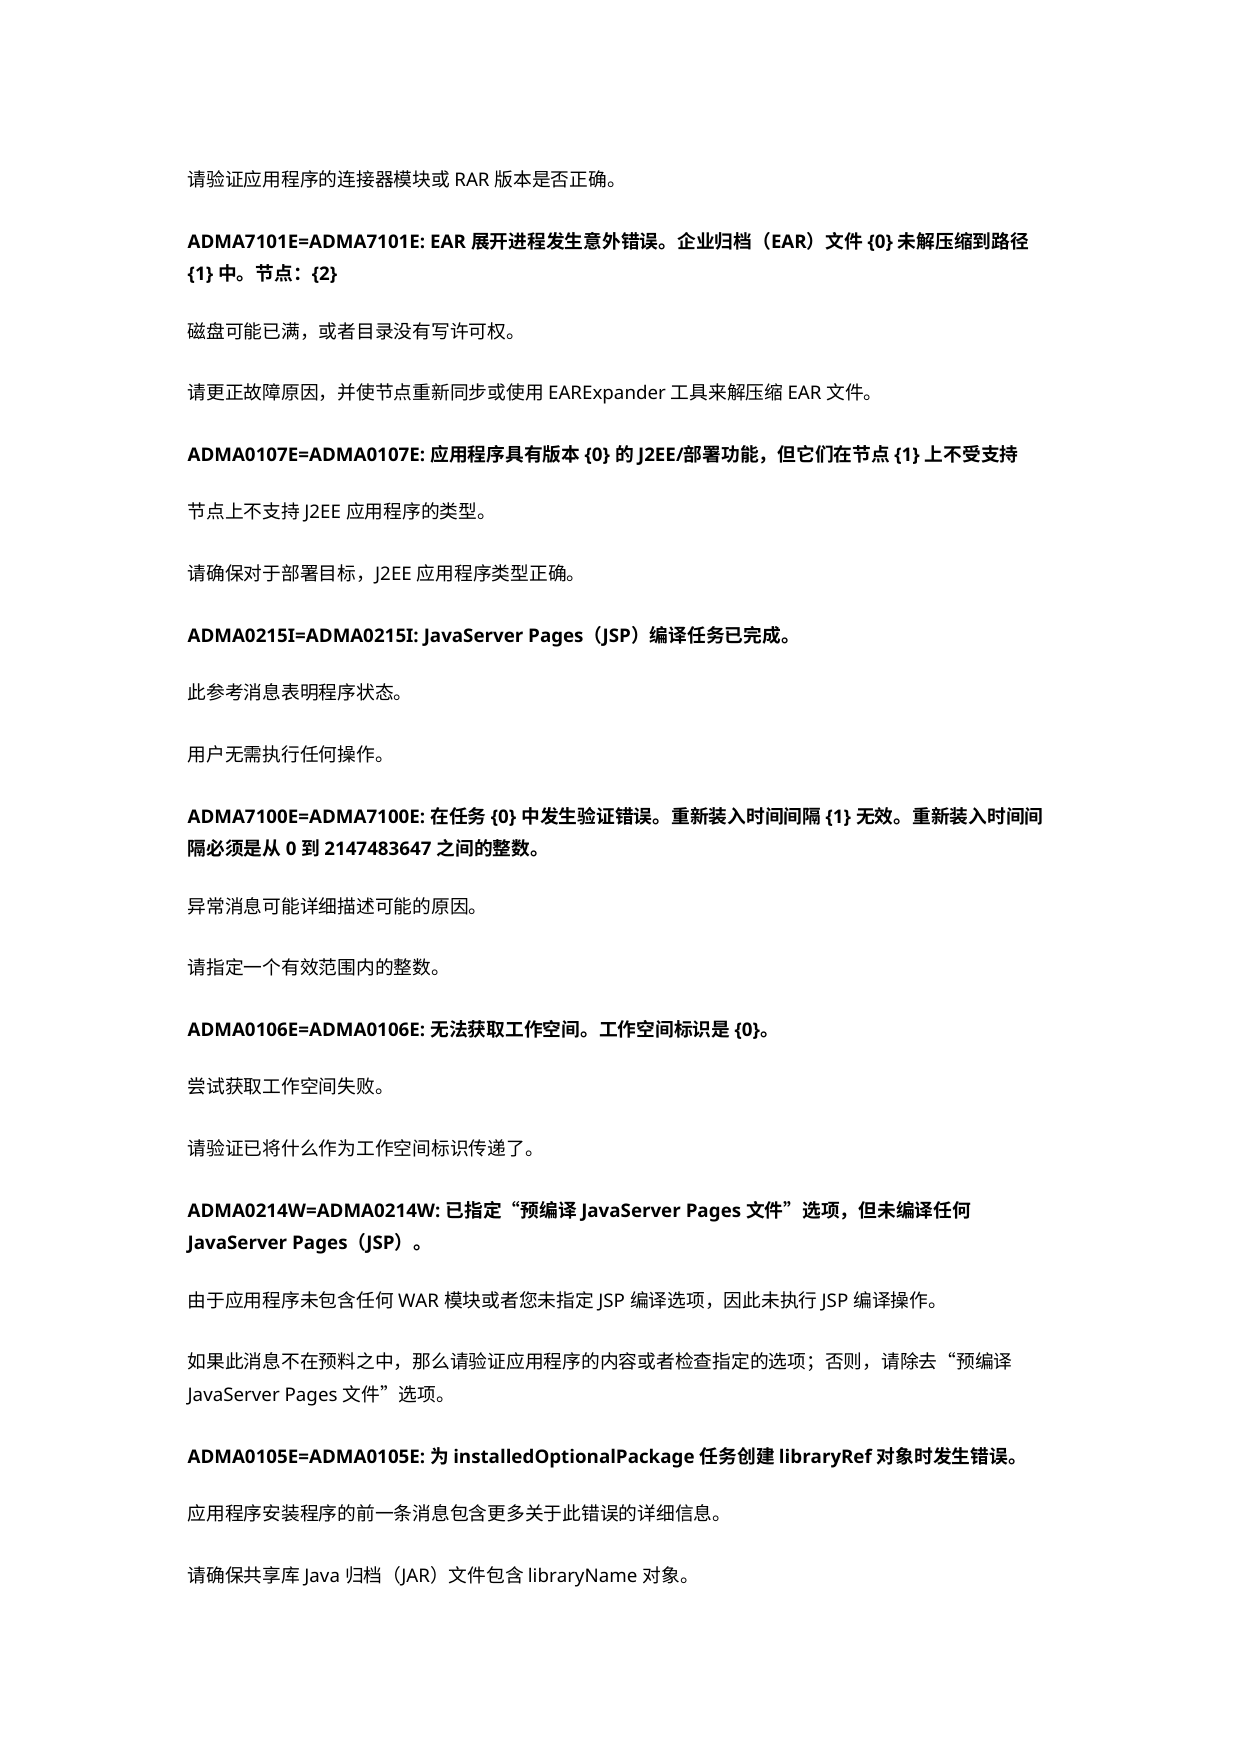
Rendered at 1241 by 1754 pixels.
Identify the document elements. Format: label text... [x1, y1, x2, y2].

text ADMA0214W=ADMA0214W: 已指定“预编译 JavaServer Pages 文件”选项，但未编译任何 JavaServer Pages（JSP）。 [187, 1193, 1053, 1258]
text 请验证已将什么作为工作空间标识传递了。 [187, 1131, 1053, 1164]
text 节点上不支持 J2EE 应用程序的类型。 [187, 494, 1053, 527]
text 由于应用程序未包含任何 WAR 模块或者您未指定 JSP 编译选项，因此未执行 JSP 编译操作。 [187, 1283, 1053, 1315]
text 请更正故障原因，并使节点重新同步或使用 EARExpander 工具来解压缩 EAR 文件。 [187, 375, 1053, 408]
text 请确保对于部署目标，J2EE 应用程序类型正确。 [187, 556, 1053, 589]
text 请指定一个有效范围内的整数。 [187, 950, 1053, 983]
text 请确保共享库 Java 归档（JAR）文件包含 libraryName 对象。 [187, 1558, 1053, 1590]
text ADMA0215I=ADMA0215I: JavaServer Pages（JSP）编译任务已完成。 [187, 618, 1053, 650]
text 用户无需执行任何操作。 [187, 737, 1053, 769]
text ADMA0107E=ADMA0107E: 应用程序具有版本 {0} 的 J2EE/部署功能，但它们在节点 {1} 上不受支持 [187, 437, 1053, 469]
text ADMA0106E=ADMA0106E: 无法获取工作空间。工作空间标识是 {0}。 [187, 1012, 1053, 1044]
text 请验证应用程序的连接器模块或 RAR 版本是否正确。 [187, 162, 1053, 194]
text 尝试获取工作空间失败。 [187, 1069, 1053, 1102]
text 此参考消息表明程序状态。 [187, 675, 1053, 708]
text 异常消息可能详细描述可能的原因。 [187, 889, 1053, 921]
text ADMA0105E=ADMA0105E: 为 installedOptionalPackage 任务创建 libraryRef 对象时发生错误。 [187, 1439, 1053, 1471]
text 磁盘可能已满，或者目录没有写许可权。 [187, 314, 1053, 346]
text 应用程序安装程序的前一条消息包含更多关于此错误的详细信息。 [187, 1496, 1053, 1529]
text ADMA7101E=ADMA7101E: EAR 展开进程发生意外错误。企业归档（EAR）文件 {0} 未解压缩到路径 {1} 中。节点：{2} [187, 224, 1053, 289]
text 如果此消息不在预料之中，那么请验证应用程序的内容或者检查指定的选项；否则，请除去“预编译 JavaServer Pages 文件”选项。 [187, 1344, 1053, 1409]
text ADMA7100E=ADMA7100E: 在任务 {0} 中发生验证错误。重新装入时间间隔 {1} 无效。重新装入时间间隔必须是从 0 到 2147483647 之间的整数。 [187, 799, 1053, 864]
